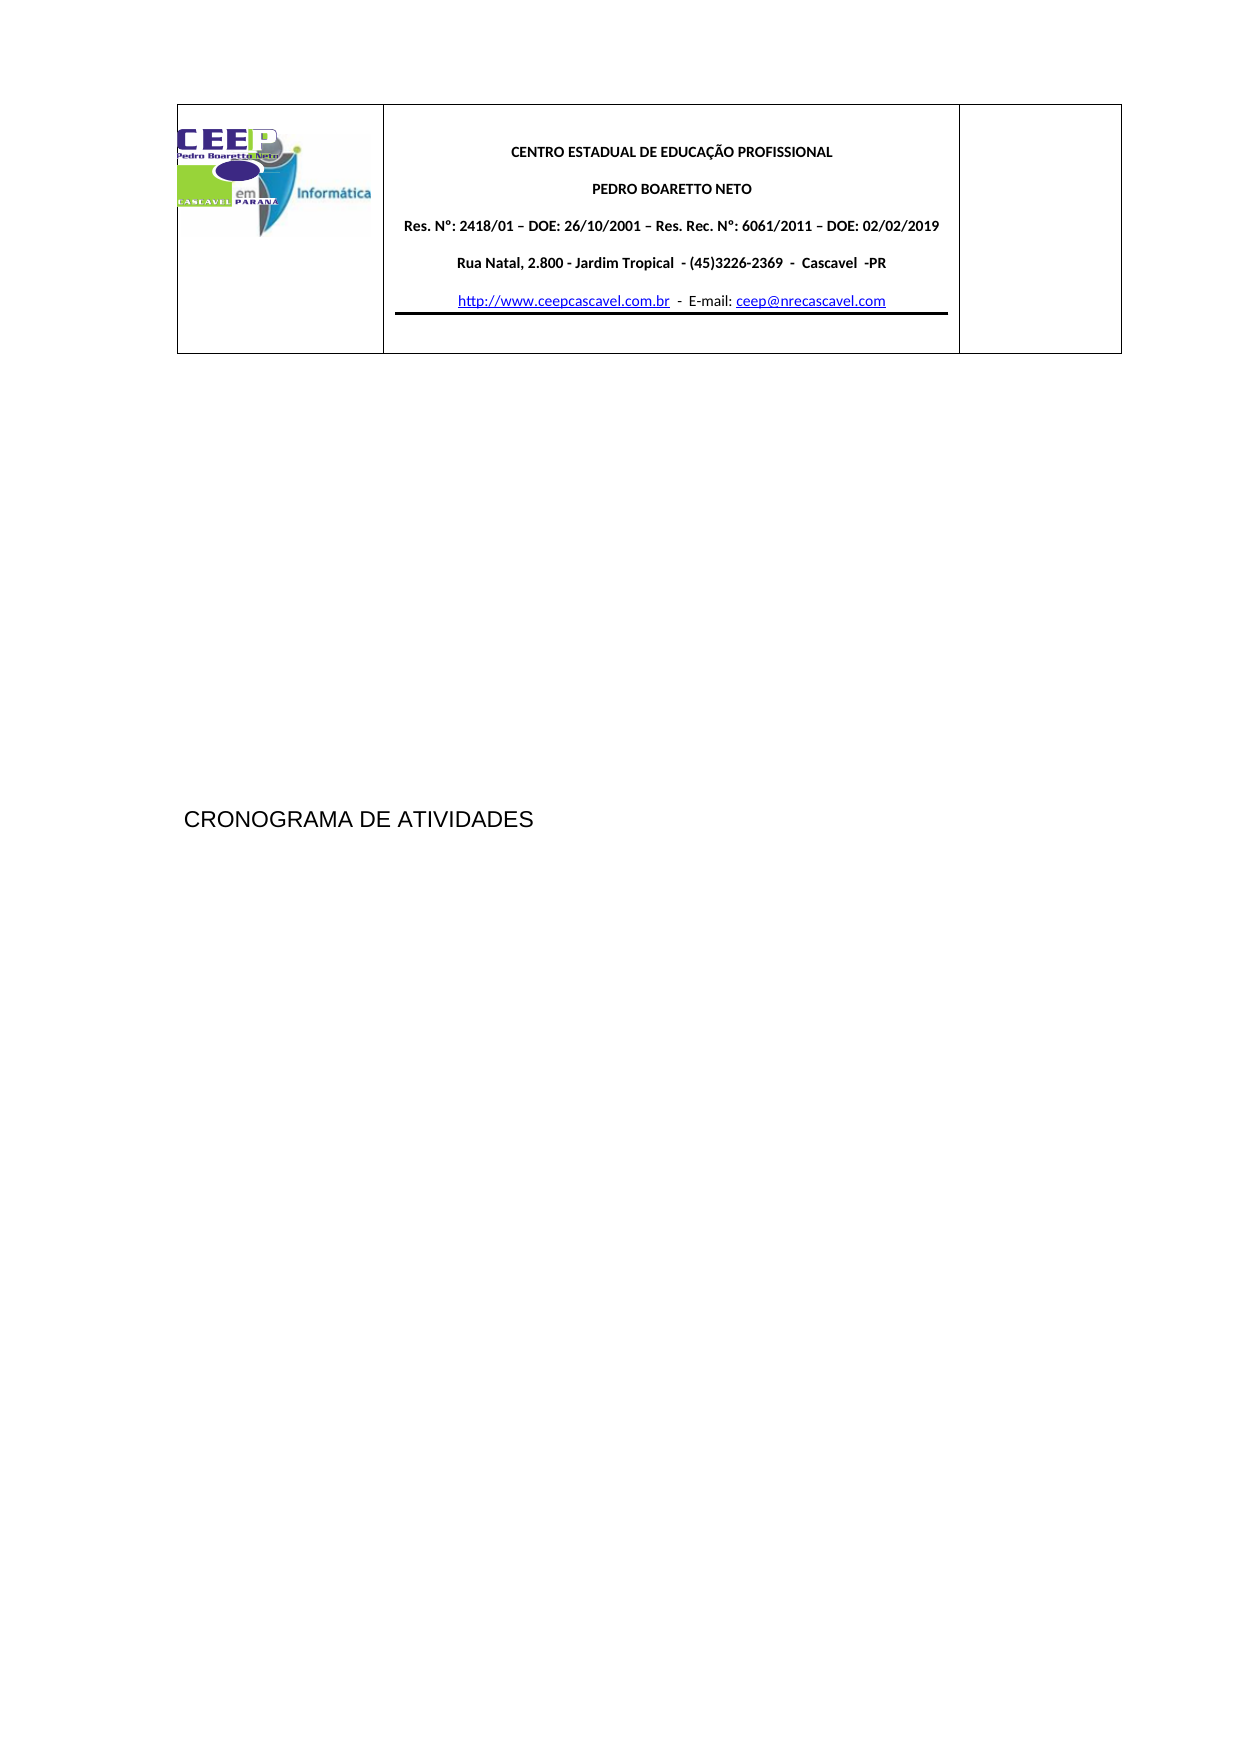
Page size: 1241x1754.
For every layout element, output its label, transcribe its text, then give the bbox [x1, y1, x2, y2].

text CRONOGRAMA DE ATIVIDADES [177, 806, 1122, 833]
picture [181, 134, 371, 237]
